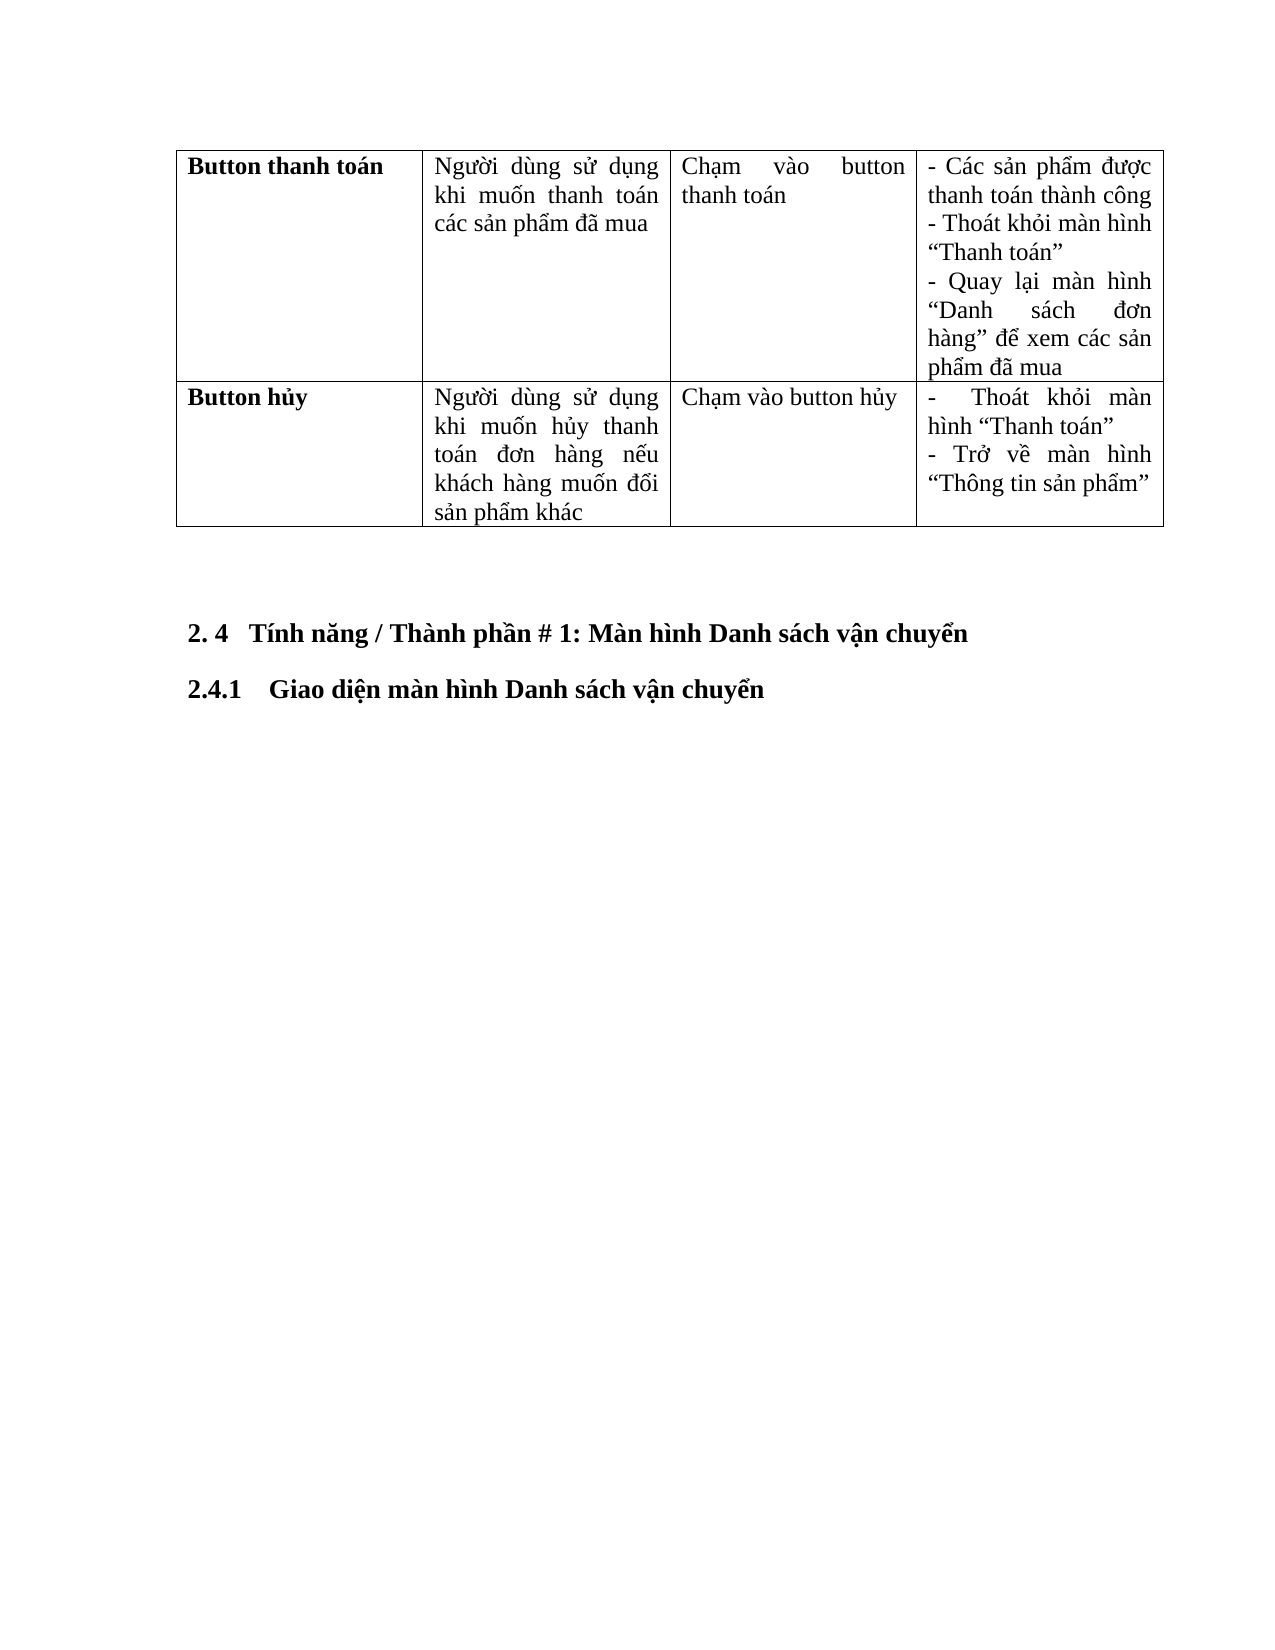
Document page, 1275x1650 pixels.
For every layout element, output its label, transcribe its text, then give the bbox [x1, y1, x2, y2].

table_cell Người dùng sử dụng khi muốn thanh toán các sản phẩm đã mua [423, 151, 670, 381]
table_cell Người dùng sử dụng khi muốn hủy thanh toán đơn hàng nếu khách hàng muốn đổi sản phẩm khác [423, 382, 670, 526]
table_cell Chạm vào button thanh toán [671, 151, 916, 381]
table_cell - Thoát khỏi màn hình “Thanh toán” - Trở về màn hình “Thông tin sản phẩm” [917, 382, 1163, 526]
table_cell Button hủy [177, 382, 422, 526]
text 2.1.12.4.1 User InterfacesGiao diện màn hình Danh sách vận chuyển [187, 673, 1152, 704]
table_cell - Các sản phẩm được thanh toán thành công - Thoát khỏi màn hình “Thanh toán” - Quay lại màn hình “Danh sách đơn hàng” để xem các sản phẩm đã mua [917, 151, 1163, 381]
table_cell Chạm vào button hủy [671, 382, 916, 526]
table_cell Button thanh toán [177, 151, 422, 381]
text 2.12. 4 Feature/Component #1:MyMobileRegistrationscreenTính năng / Thành phần # 1: Màn hình Danh sách vận chuyển [187, 617, 1152, 648]
